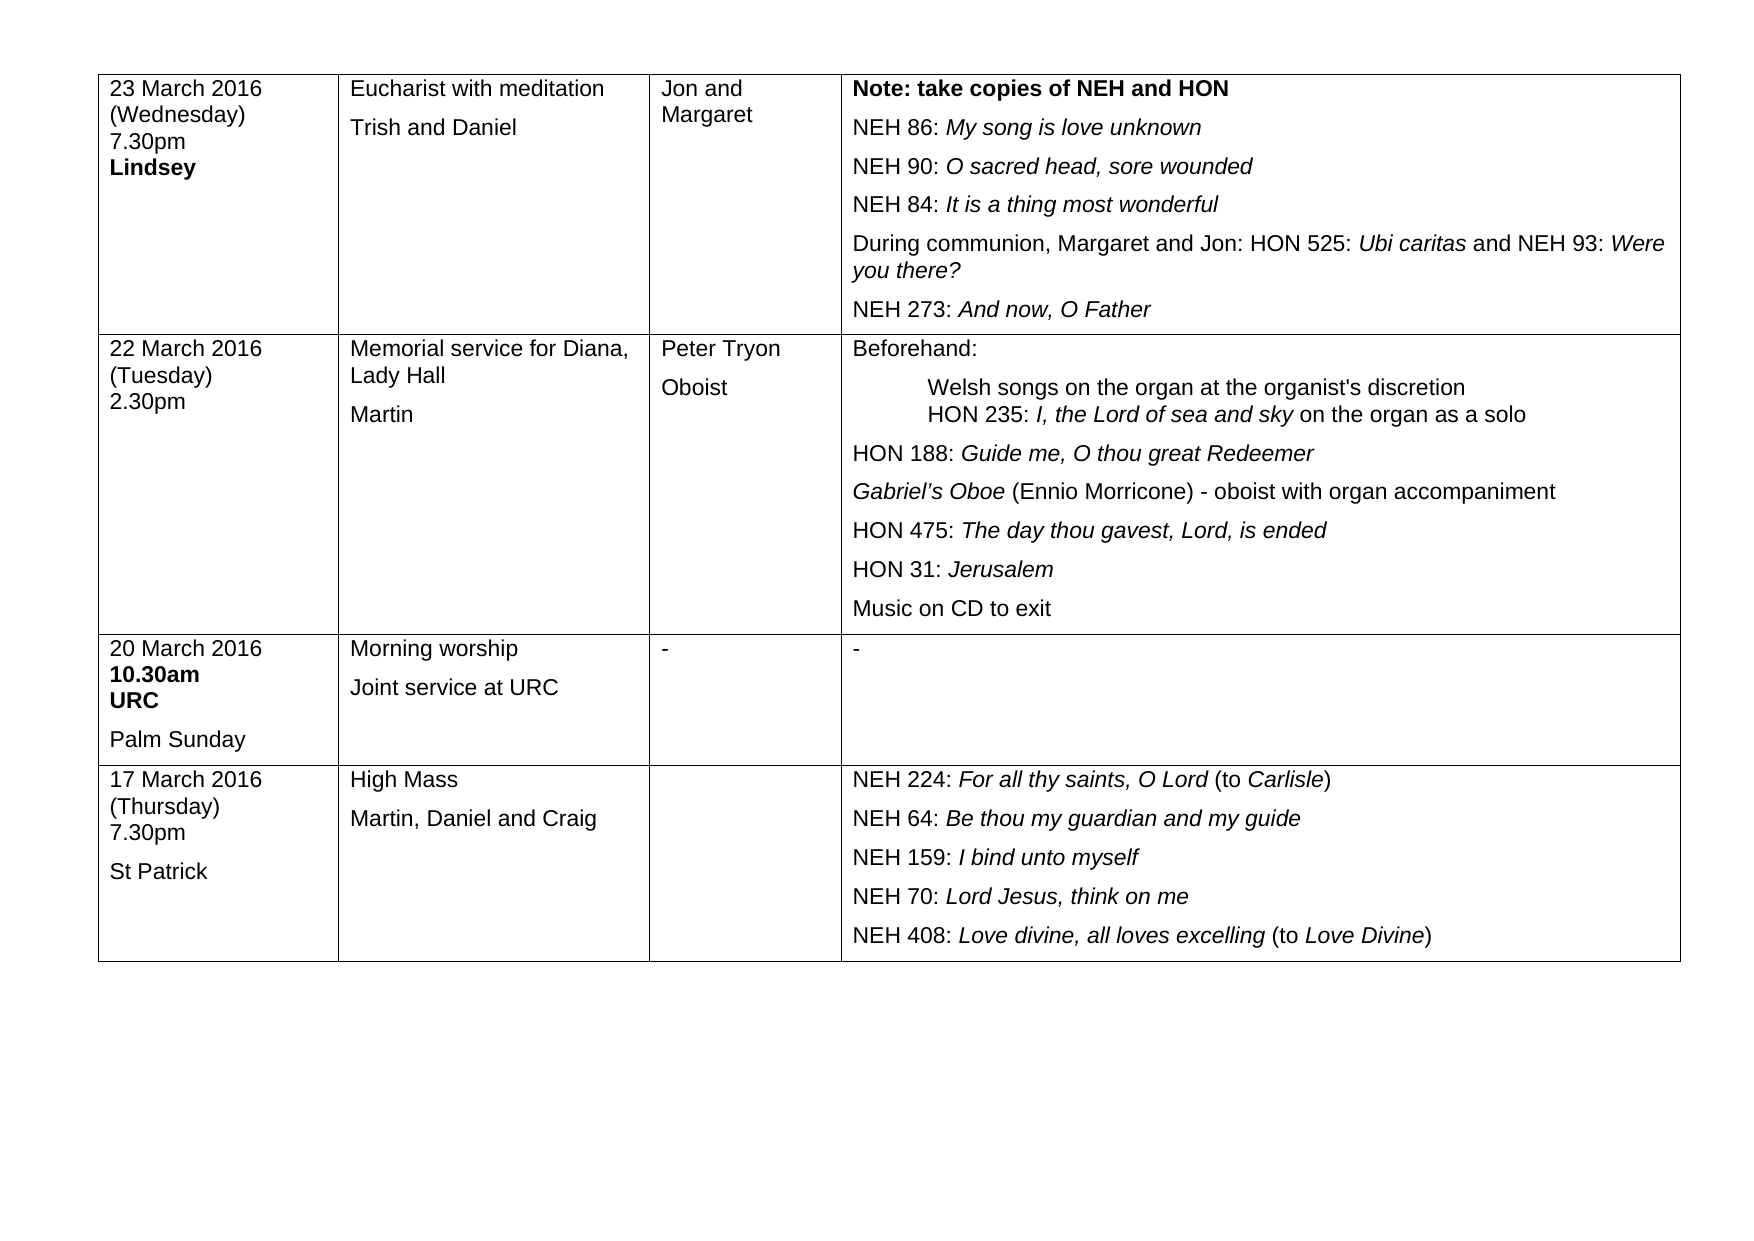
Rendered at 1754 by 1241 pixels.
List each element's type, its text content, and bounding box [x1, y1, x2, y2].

table_cell Eucharist with meditation Trish and Daniel [339, 75, 649, 334]
table_cell 22 March 2016 (Tuesday) 2.30pm [99, 335, 338, 634]
table_cell Jon and Margaret [650, 75, 841, 334]
table_cell High Mass Martin, Daniel and Craig [339, 766, 649, 961]
table_cell - [650, 635, 841, 765]
table_cell 17 March 2016 (Thursday) 7.30pm St Patrick [99, 766, 338, 961]
table_cell NEH 224: For all thy saints, O Lord (to Carlisle) NEH 64: Be thou my guardian and my guide NEH 159: I bind unto myself NEH 70: Lord Jesus, think on me NEH 408: Love divine, all loves excelling (to Love Divine) [842, 766, 1680, 961]
table_cell 23 March 2016 (Wednesday) 7.30pm Lindsey [99, 75, 338, 334]
table_cell Note: take copies of NEH and HON NEH 86: My song is love unknown NEH 90: O sacred head, sore wounded NEH 84: It is a thing most wonderful During communion, Margaret and Jon: HON 525: Ubi caritas and NEH 93: Were you there? NEH 273: And now, O Father [842, 75, 1680, 334]
table_cell - [842, 635, 1680, 765]
table_cell [650, 766, 841, 961]
table_cell Morning worship Joint service at URC [339, 635, 649, 765]
table_cell Beforehand: Welsh songs on the organ at the organist's discretion HON 235: I, the Lord of sea and sky on the organ as a solo HON 188: Guide me, O thou great Redeemer Gabriel’s Oboe (Ennio Morricone) - oboist with organ accompaniment HON 475: The day thou gavest, Lord, is ended HON 31: Jerusalem Music on CD to exit [842, 335, 1680, 634]
table_cell 20 March 2016 10.30am URC Palm Sunday [99, 635, 338, 765]
table_cell Memorial service for Diana, Lady Hall Martin [339, 335, 649, 634]
table_cell Peter Tryon Oboist [650, 335, 841, 634]
